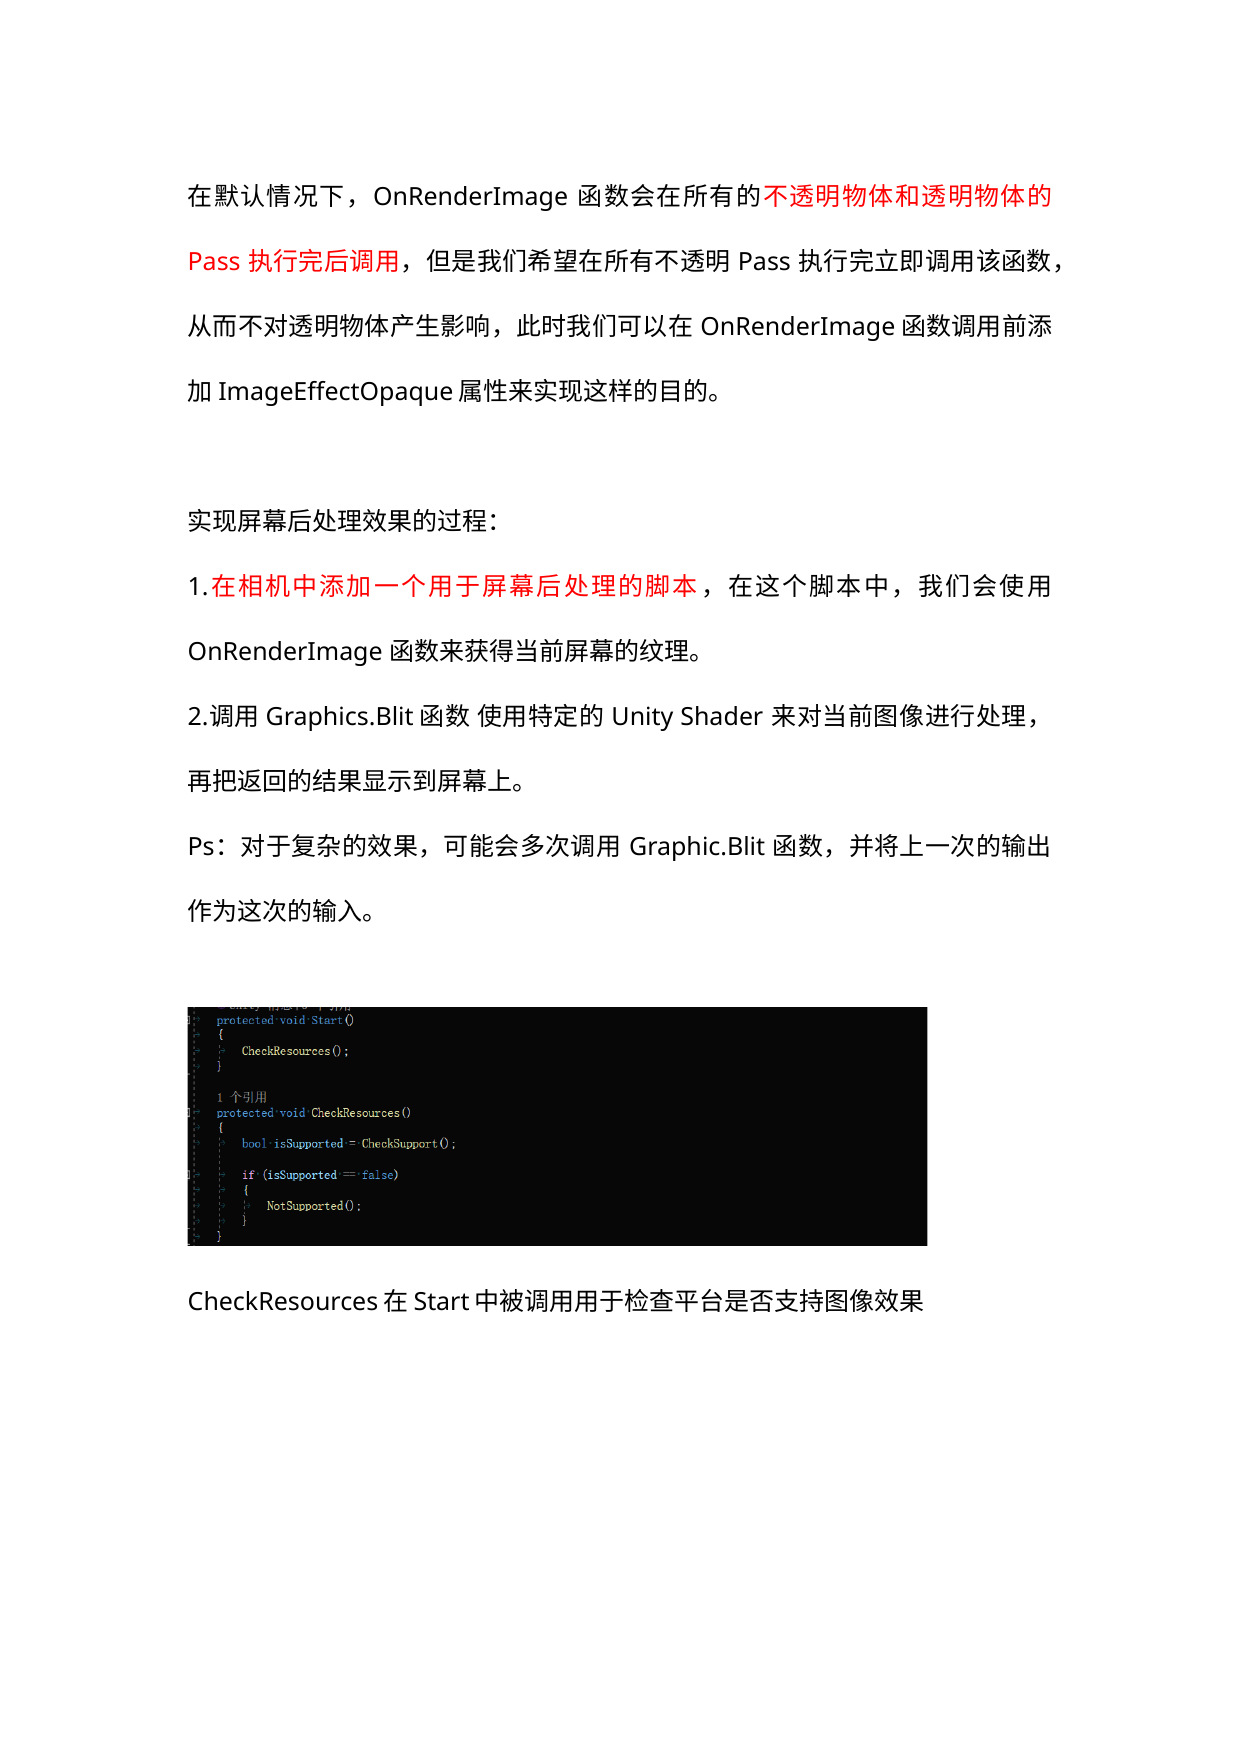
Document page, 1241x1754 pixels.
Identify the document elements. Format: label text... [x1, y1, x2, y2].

text Ps：对于复杂的效果，可能会多次调用 Graphic.Blit 函数，并将上一次的输出作为这次的输入。 [187, 812, 1053, 942]
text 在默认情况下，OnRenderImage 函数会在所有的不透明物体和透明物体的 Pass 执行完后调用，但是我们希望在所有不透明 Pass 执行完立即调用该函数，从而不对透明物体产生影响，此时我们可以在OnRenderImage函数调用前添加 ImageEffectOpaque属性来实现这样的目的。 [187, 162, 1053, 422]
picture [187, 1007, 928, 1246]
text 1.在相机中添加一个用于屏幕后处理的脚本，在这个脚本中，我们会使用 OnRenderImage 函数来获得当前屏幕的纹理。 [187, 552, 1053, 682]
text 实现屏幕后处理效果的过程： [187, 487, 1053, 552]
text CheckResources在Start中被调用用于检查平台是否支持图像效果 [187, 1267, 1053, 1332]
text 2.调用Graphics.Blit函数 使用特定的 Unity Shader 来对当前图像进行处理，再把返回的结果显示到屏幕上。 [187, 682, 1053, 812]
